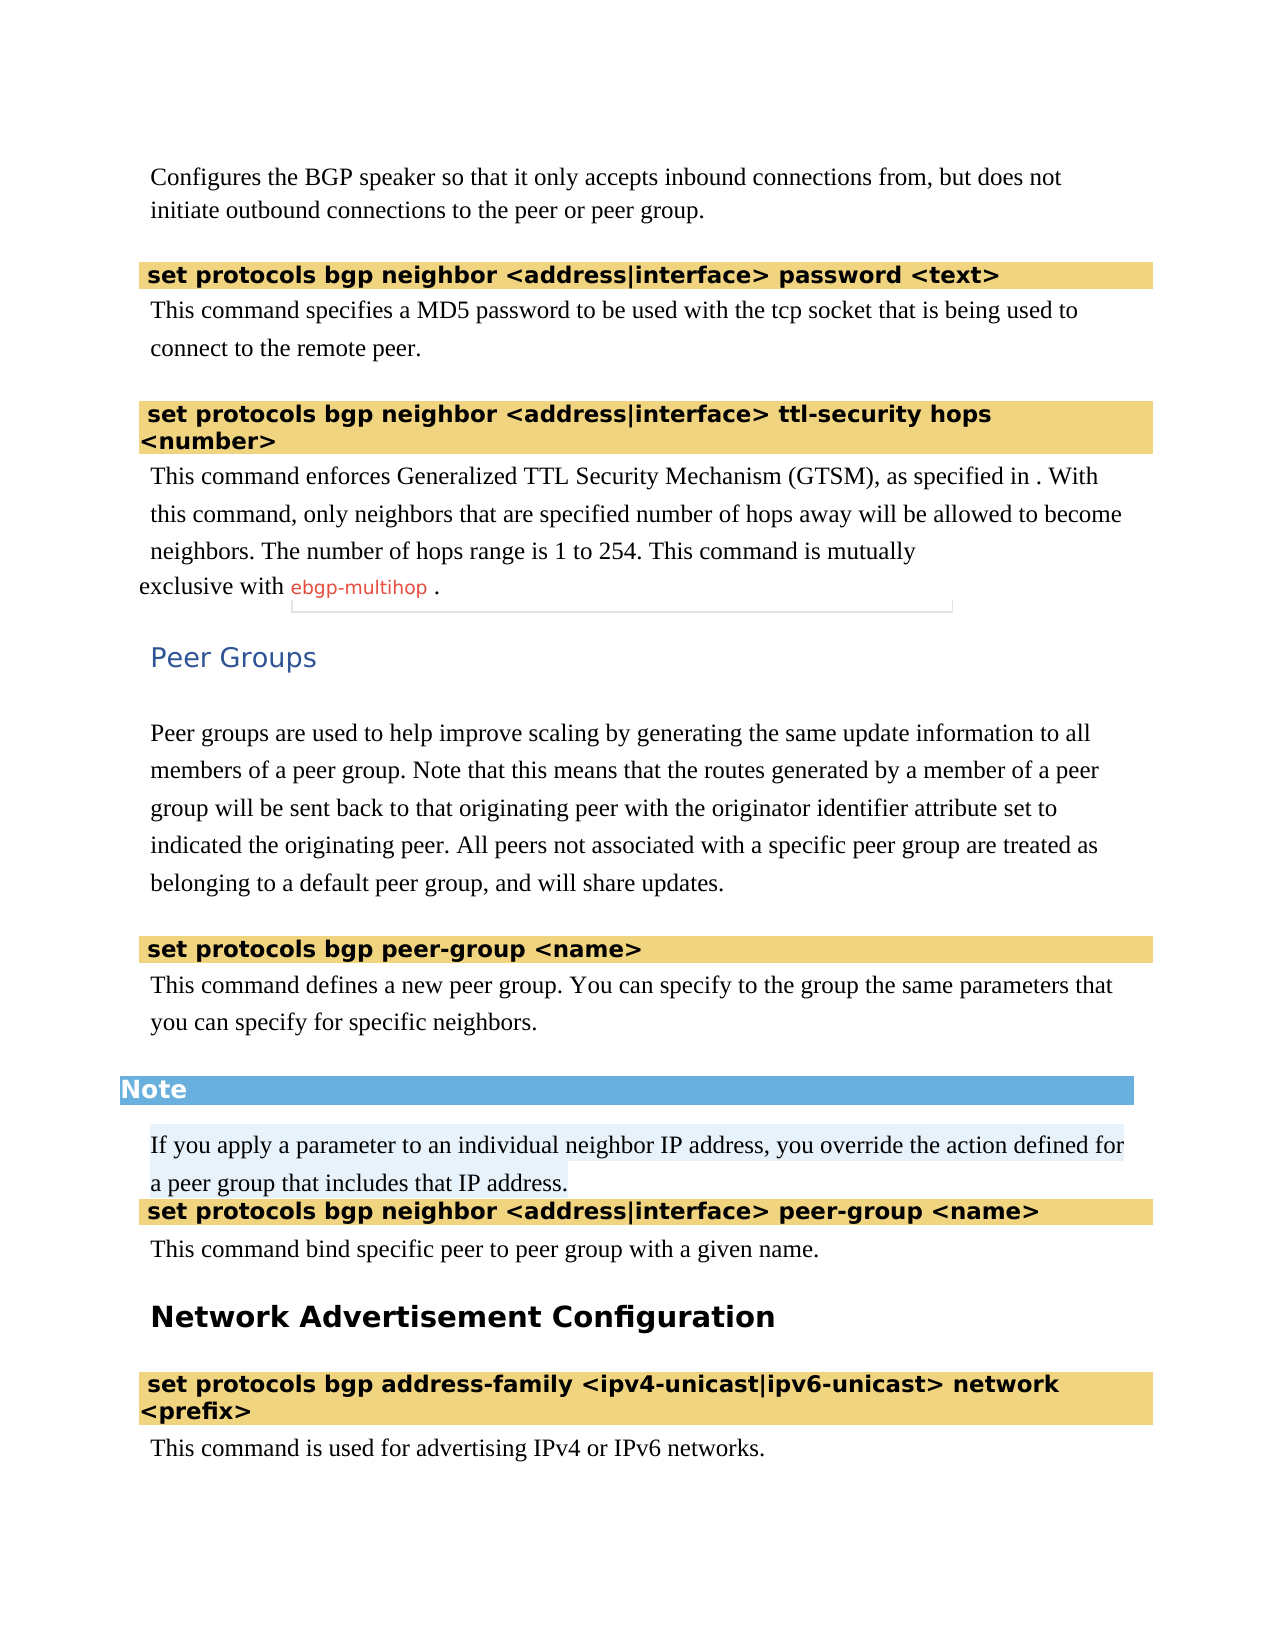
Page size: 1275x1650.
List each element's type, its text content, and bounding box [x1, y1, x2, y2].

table_header Note [120, 1076, 1134, 1105]
table_header set protocols bgp address-family <ipv4-unicast|ipv6-unicast> network <prefix> [139, 1372, 1153, 1425]
table_header set protocols bgp peer-group <name> [139, 936, 1153, 963]
text This command is used for advertising IPv4 or IPv6 networks. [150, 1435, 1146, 1462]
table_header exclusive with ebgp-multihop . [128, 569, 1143, 611]
text Configures the BGP speaker so that it only accepts inbound connections from, but does not initiate outbound connections to the peer or peer group. [150, 160, 1071, 225]
text Peer groups are used to help improve scaling by generating the same update information to all members of a peer group. Note that this means that the routes generated by a member of a peer group will be sent back to that originating peer with the originator identifier attribute set to indicated the originating peer. All peers not associated with a specific peer group are treated as belonging to a default peer group, and will share updates. [150, 711, 1116, 899]
text This command specifies a MD5 password to be used with the tcp socket that is being used to connect to the remote peer. [150, 289, 1086, 364]
table_header set protocols bgp neighbor <address|interface> peer-group <name> [139, 1199, 1153, 1225]
table_header set protocols bgp neighbor <address|interface> ttl-security hops <number> [139, 401, 1153, 454]
text Peer Groups [150, 642, 1146, 674]
text If you apply a parameter to an individual neighbor IP address, you override the action defined for a peer group that includes that IP address. [150, 1123, 1131, 1198]
text This command defines a new peer group. You can specify to the group the same parameters that you can specify for specific neighbors. [150, 963, 1131, 1038]
text This command bind specific peer to peer group with a given name. [150, 1235, 1146, 1263]
text This command enforces Generalized TTL Security Mechanism (GTSM), as specified in . With this command, only neighbors that are specified number of hops away will be allowed to become neighbors. The number of hops range is 1 to 254. This command is mutually [150, 455, 1131, 567]
text Network Advertisement Configuration [150, 1300, 1146, 1334]
table_header set protocols bgp neighbor <address|interface> password <text> [139, 262, 1153, 289]
